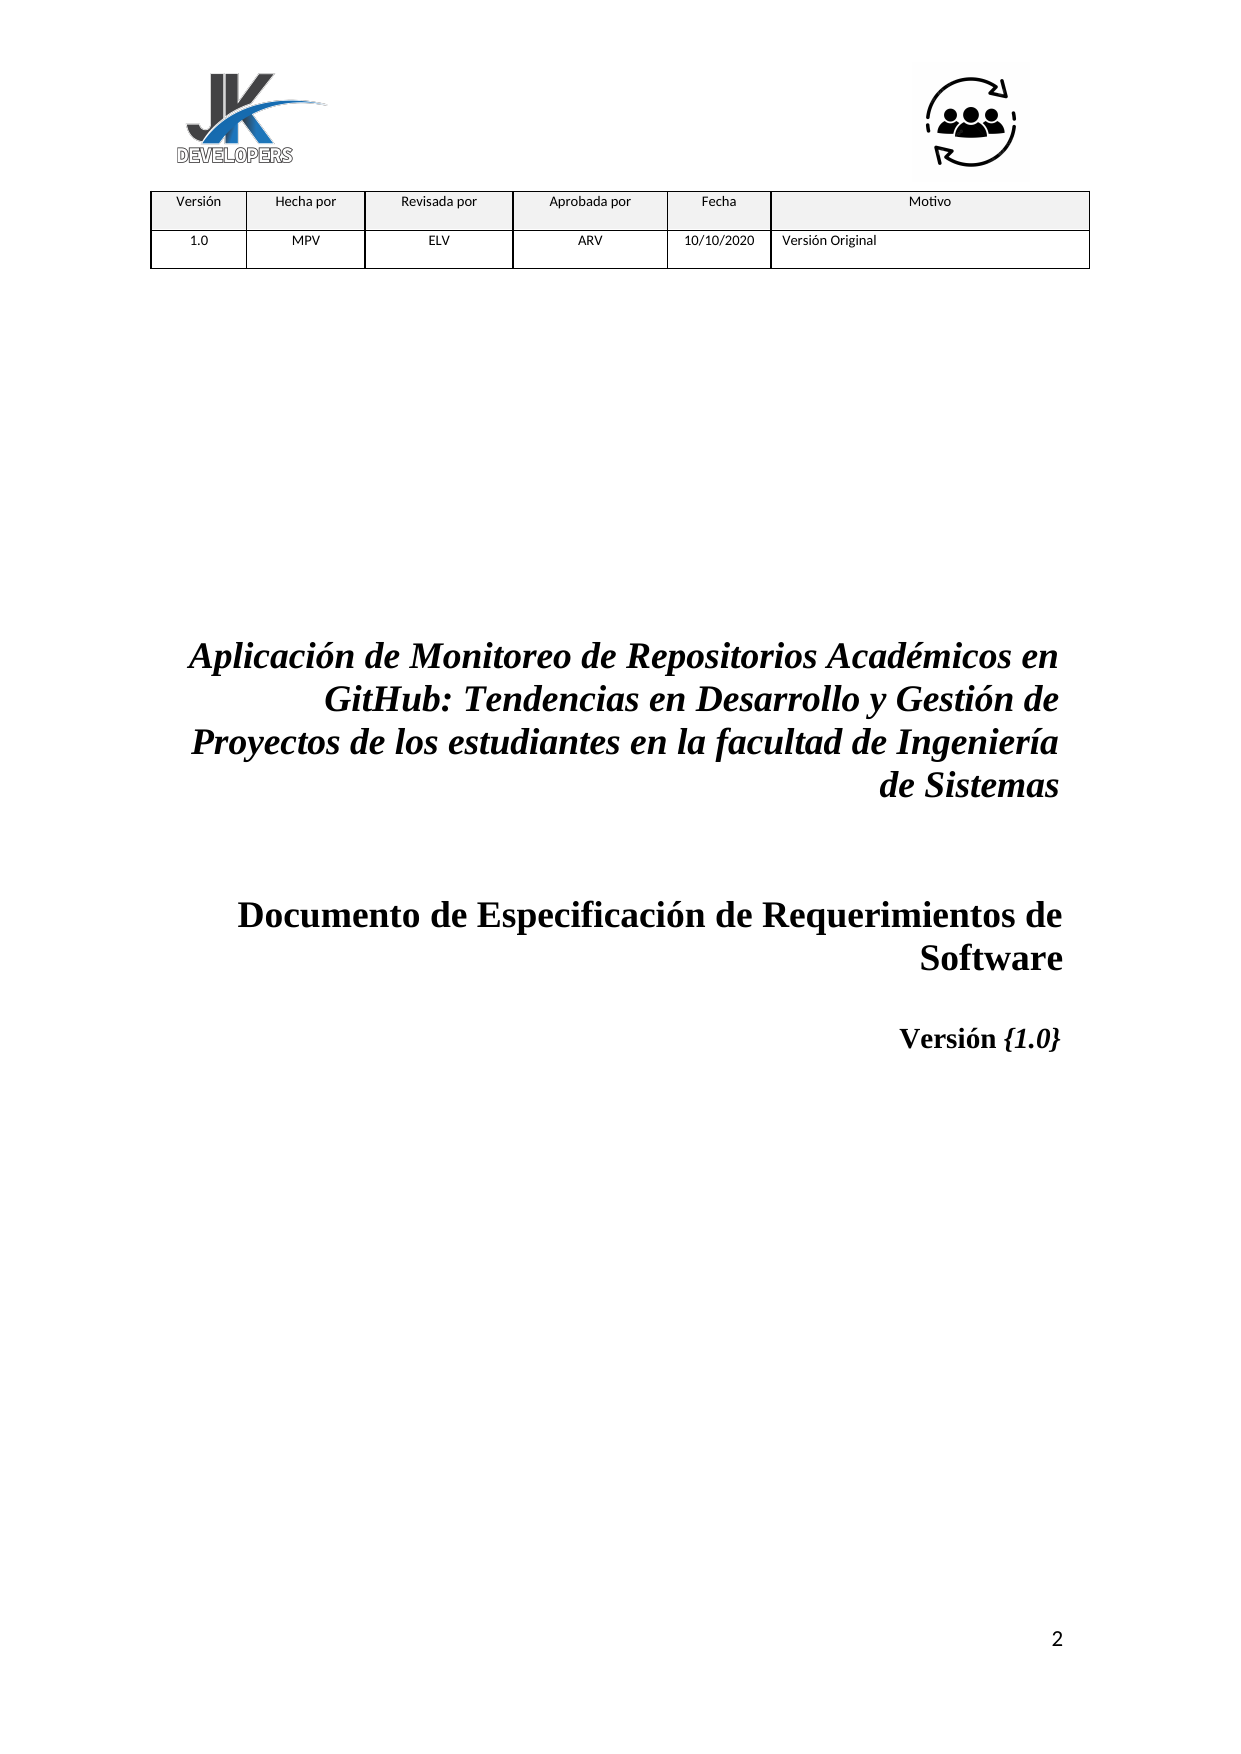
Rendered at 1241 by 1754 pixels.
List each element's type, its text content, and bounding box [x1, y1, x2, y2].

table_cell ARV [514, 231, 667, 268]
picture [177, 73, 328, 163]
table_cell Fecha [668, 192, 770, 229]
table_cell Versión Original [772, 231, 1089, 268]
table_cell Motivo [772, 192, 1089, 229]
table_cell Revisada por [366, 192, 512, 229]
table_cell Versión [152, 192, 246, 229]
text Versión {1.0} [177, 1021, 1063, 1055]
picture [911, 62, 1031, 182]
text Aplicación de Monitoreo de Repositorios Académicos en GitHub: Tendencias en Desarrollo y Gestión de Proyectos de los estudiantes en la facultad de Ingeniería de Sistemas [177, 633, 1063, 806]
table_cell 1.0 [152, 231, 246, 268]
table_cell Hecha por [247, 192, 364, 229]
table_cell 10/10/2020 [668, 231, 770, 268]
table_cell MPV [247, 231, 364, 268]
table_cell ELV [366, 231, 512, 268]
text Documento de Especificación de Requerimientos de Software [177, 892, 1063, 978]
table_cell Aprobada por [514, 192, 667, 229]
